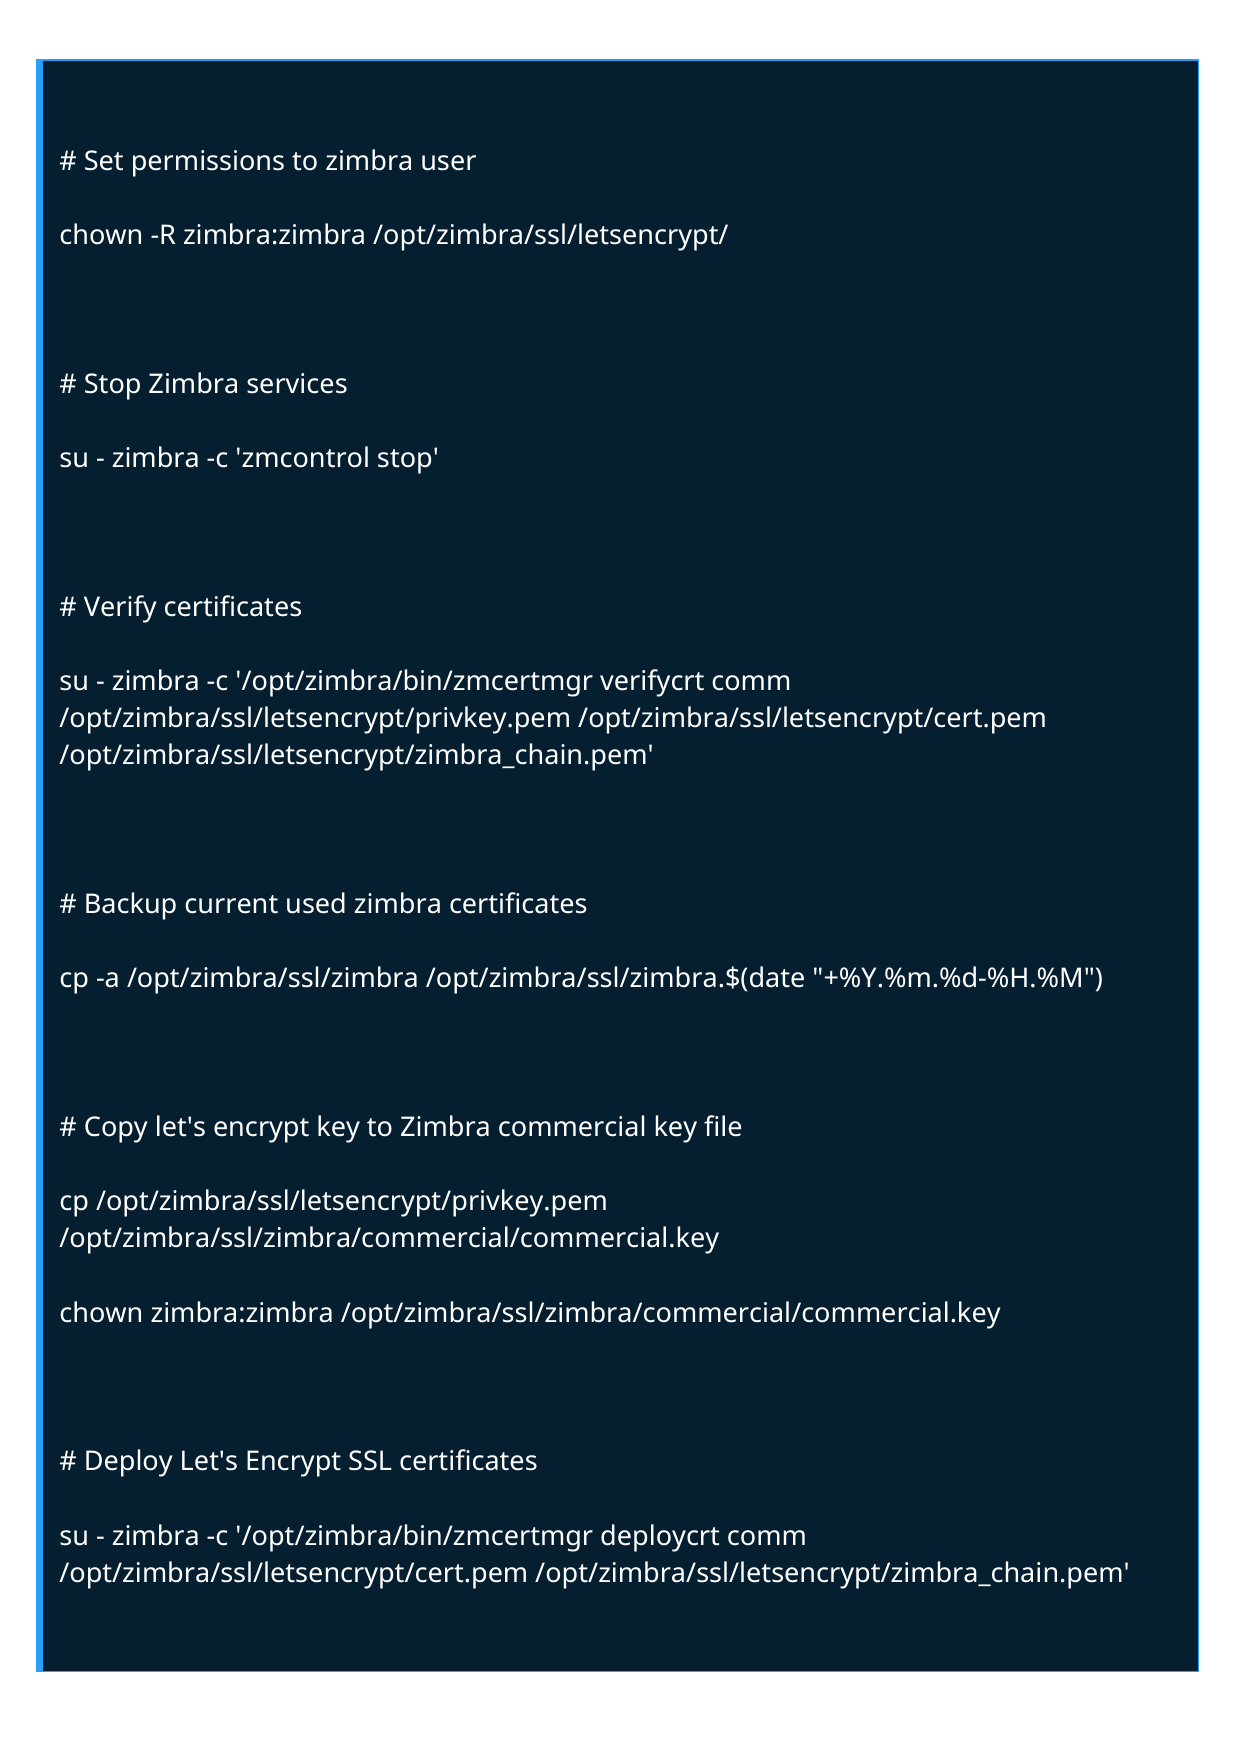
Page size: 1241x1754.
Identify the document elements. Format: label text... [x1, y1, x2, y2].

text cp /opt/zimbra/ssl/letsencrypt/privkey.pem /opt/zimbra/ssl/zimbra/commercial/commercial.key [43, 1174, 1198, 1256]
text # Verify certificates [43, 580, 1198, 624]
text su - zimbra -c 'zmcontrol stop' [43, 431, 1198, 476]
text su - zimbra -c '/opt/zimbra/bin/zmcertmgr verifycrt comm /opt/zimbra/ssl/letsencrypt/privkey.pem /opt/zimbra/ssl/letsencrypt/cert.pem /opt/zimbra/ssl/letsencrypt/zimbra_chain.pem' [43, 654, 1198, 772]
text # Set permissions to zimbra user [43, 133, 1198, 178]
text # Backup current used zimbra certificates [43, 877, 1198, 921]
text chown -R zimbra:zimbra /opt/zimbra/ssl/letsencrypt/ [43, 208, 1198, 252]
text chown zimbra:zimbra /opt/zimbra/ssl/zimbra/commercial/commercial.key [43, 1285, 1198, 1330]
text # Copy let's encrypt key to Zimbra commercial key file [43, 1100, 1198, 1144]
text # Deploy Let's Encrypt SSL certificates [43, 1434, 1198, 1479]
text # Stop Zimbra services [43, 357, 1198, 401]
text cp -a /opt/zimbra/ssl/zimbra /opt/zimbra/ssl/zimbra.$(date "+%Y.%m.%d-%H.%M") [43, 951, 1198, 996]
text su - zimbra -c '/opt/zimbra/bin/zmcertmgr deploycrt comm /opt/zimbra/ssl/letsencrypt/cert.pem /opt/zimbra/ssl/letsencrypt/zimbra_chain.pem' [43, 1508, 1198, 1590]
